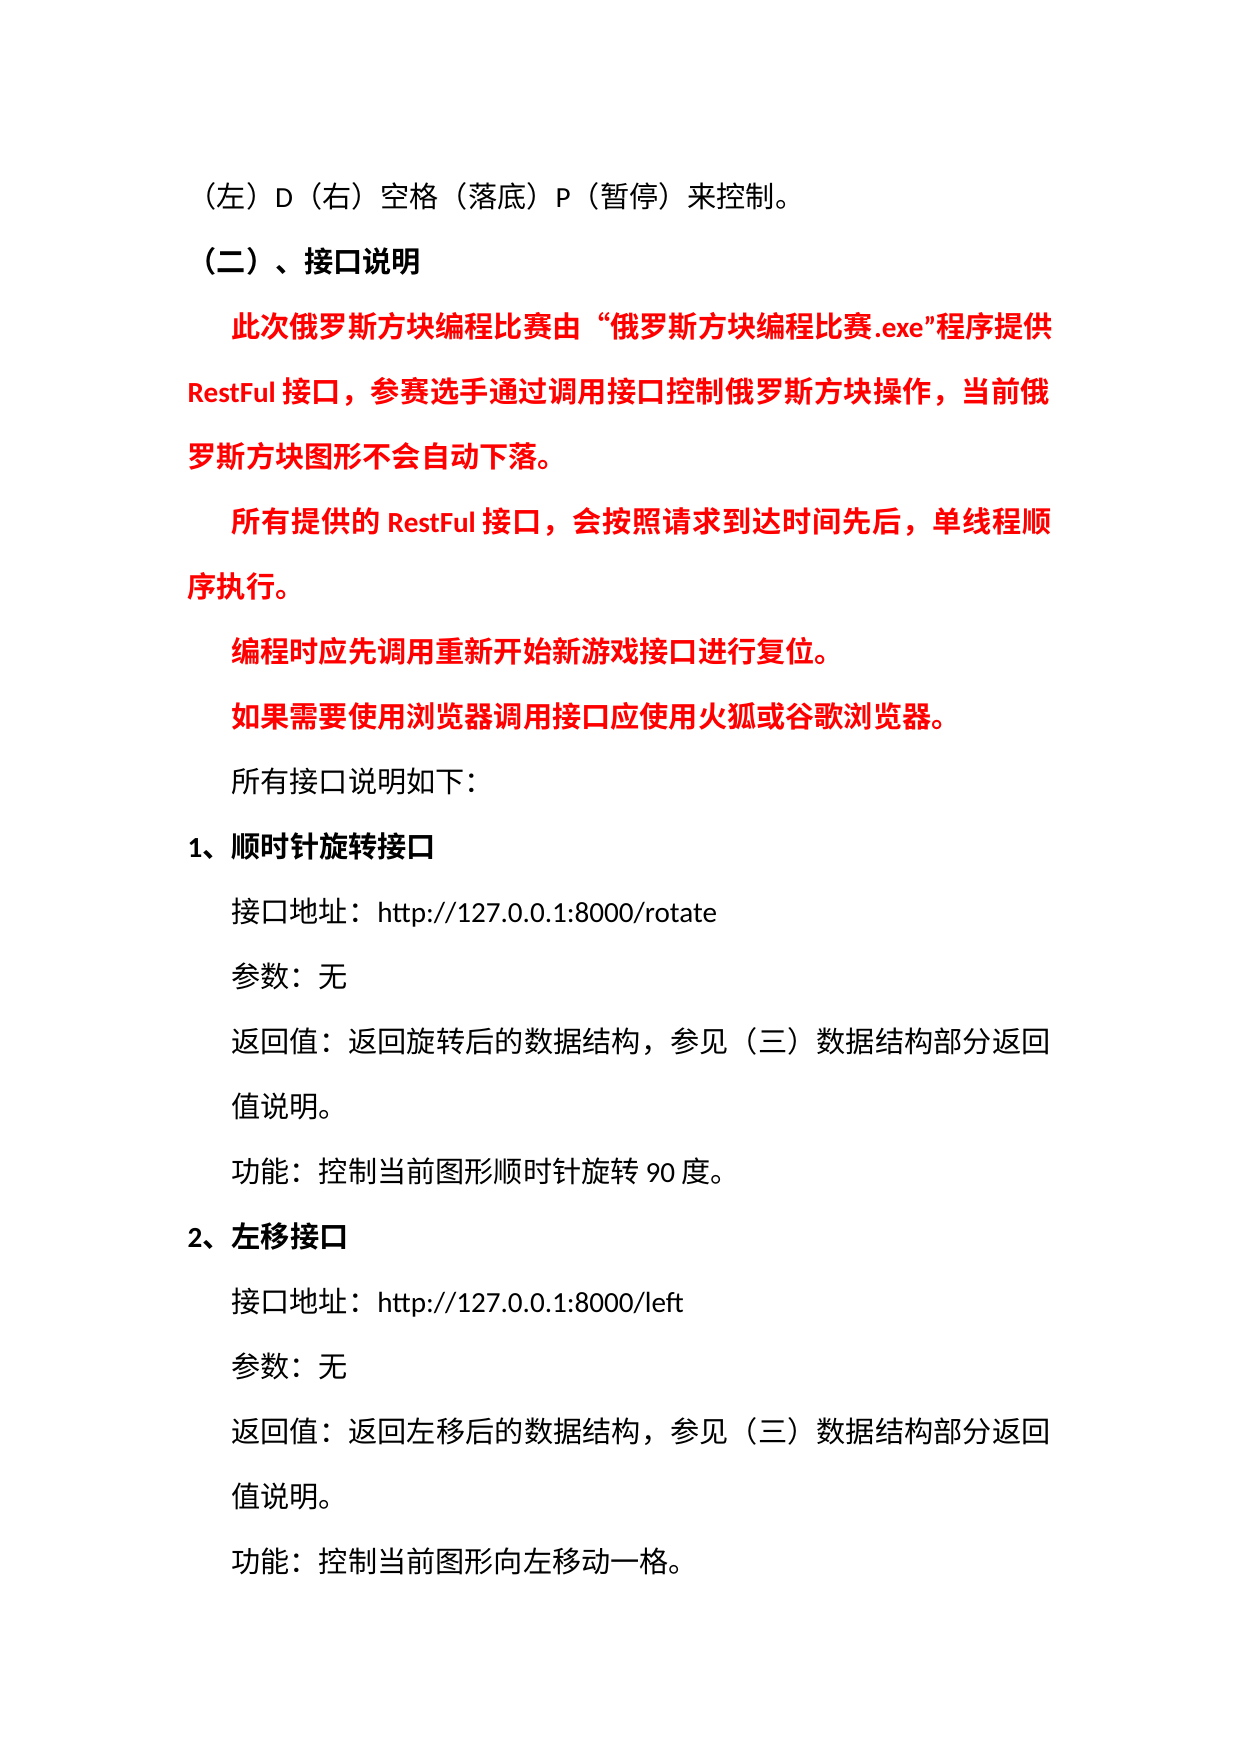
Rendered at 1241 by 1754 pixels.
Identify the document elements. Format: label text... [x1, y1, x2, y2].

text 所有接口说明如下： [187, 747, 1053, 812]
text 接口地址：http://127.0.0.1:8000/left [231, 1267, 1053, 1332]
text 返回值：返回左移后的数据结构，参见（三）数据结构部分返回值说明。 [231, 1397, 1053, 1527]
text 如果需要使用浏览器调用接口应使用火狐或谷歌浏览器。 [187, 682, 1053, 747]
text 接口地址：http://127.0.0.1:8000/rotate [231, 877, 1053, 942]
text 功能：控制当前图形向左移动一格。 [231, 1527, 1053, 1592]
text 参数：无 [231, 1332, 1053, 1397]
text 编程时应先调用重新开始新游戏接口进行复位。 [187, 617, 1053, 682]
subtitle （二）、接口说明 [187, 227, 1053, 292]
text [187, 162, 1053, 227]
text 参数：无 [231, 942, 1053, 1007]
text 返回值：返回旋转后的数据结构，参见（三）数据结构部分返回值说明。 [231, 1007, 1053, 1137]
text 功能：控制当前图形顺时针旋转90度。 [231, 1137, 1053, 1202]
text 所有提供的RestFul接口，会按照请求到达时间先后，单线程顺序执行。 [187, 487, 1053, 617]
subtitle 1、顺时针旋转接口 [187, 812, 1053, 877]
text 此次俄罗斯方块编程比赛由“俄罗斯方块编程比赛.exe”程序提供RestFul接口，参赛选手通过调用接口控制俄罗斯方块操作，当前俄罗斯方块图形不会自动下落。 [187, 292, 1053, 487]
subtitle 2、左移接口 [187, 1202, 1053, 1267]
